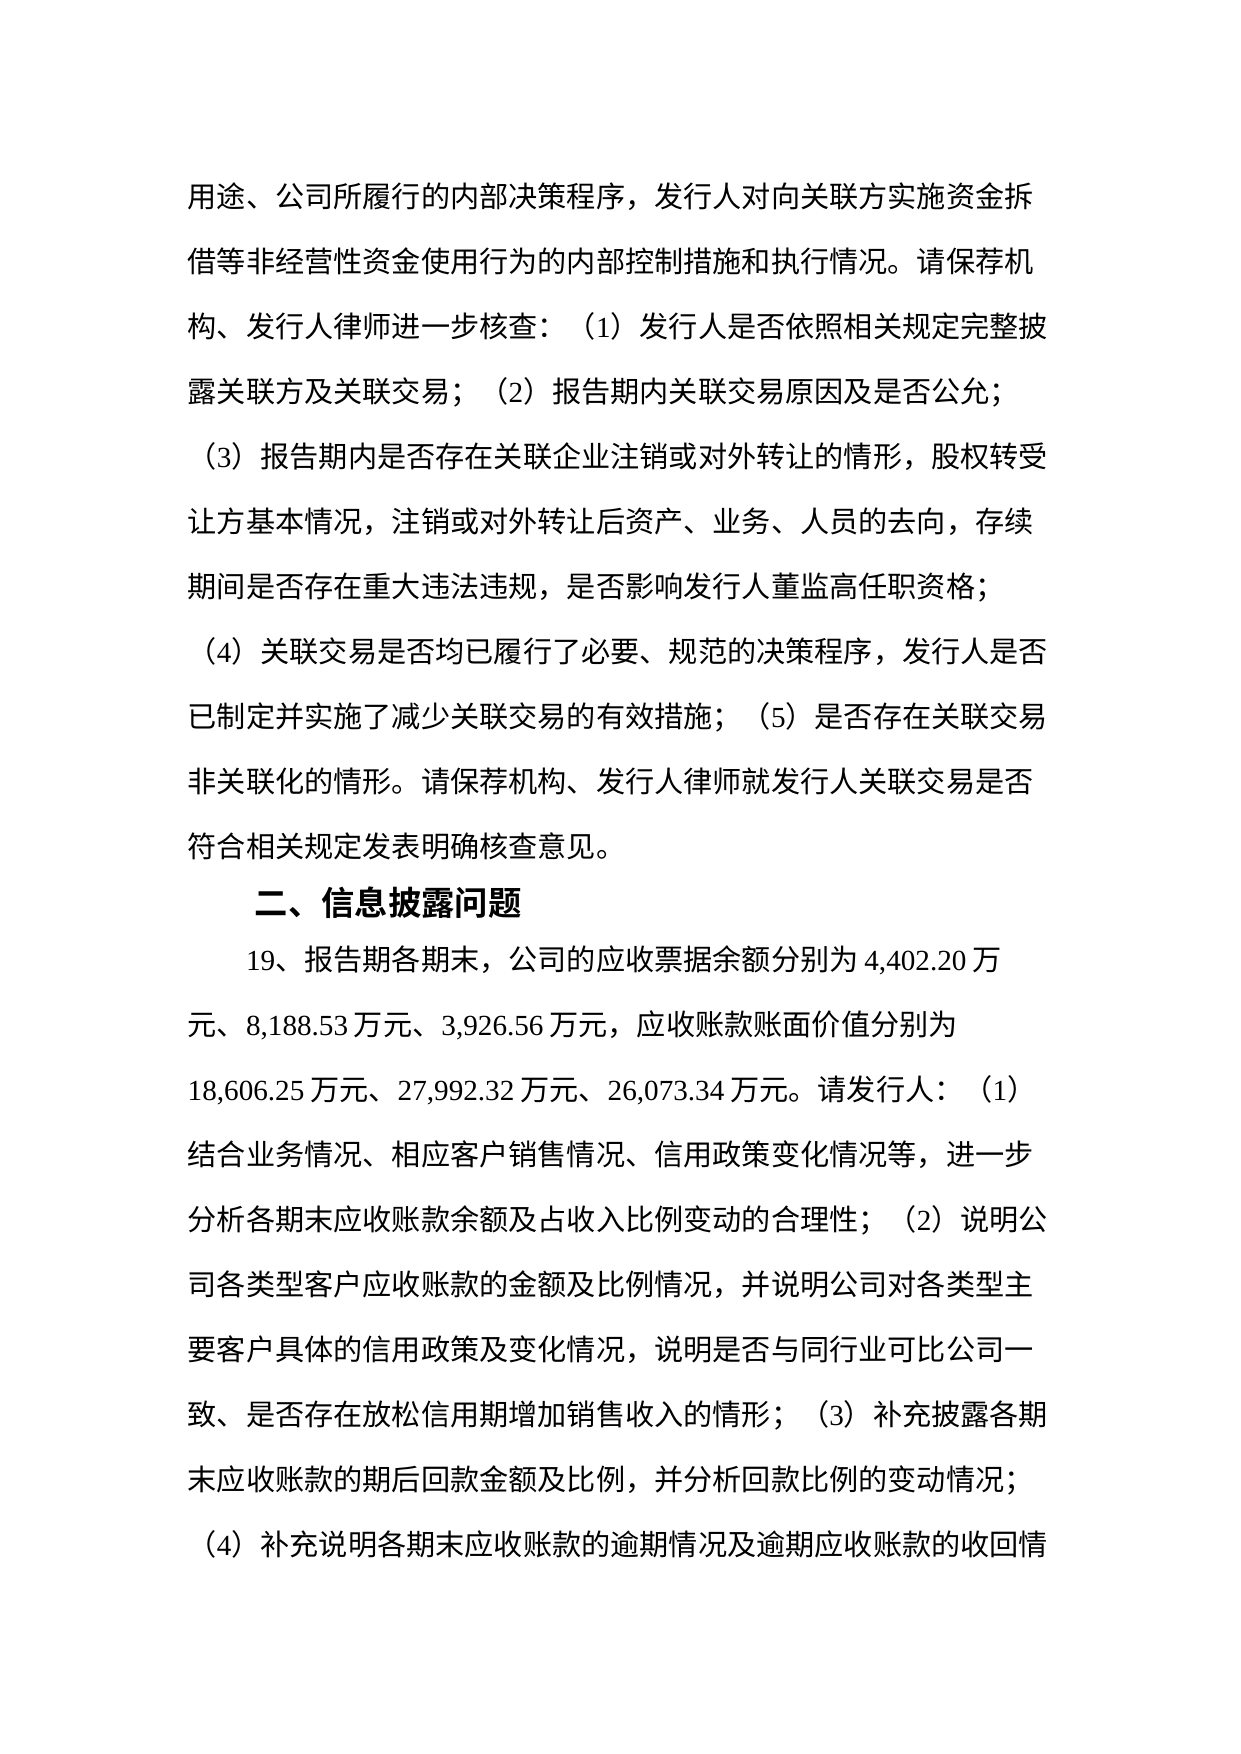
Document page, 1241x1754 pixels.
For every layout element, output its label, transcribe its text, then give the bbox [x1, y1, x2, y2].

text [187, 925, 1053, 1575]
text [187, 162, 1053, 877]
list 信息披露问题 [187, 877, 1053, 925]
